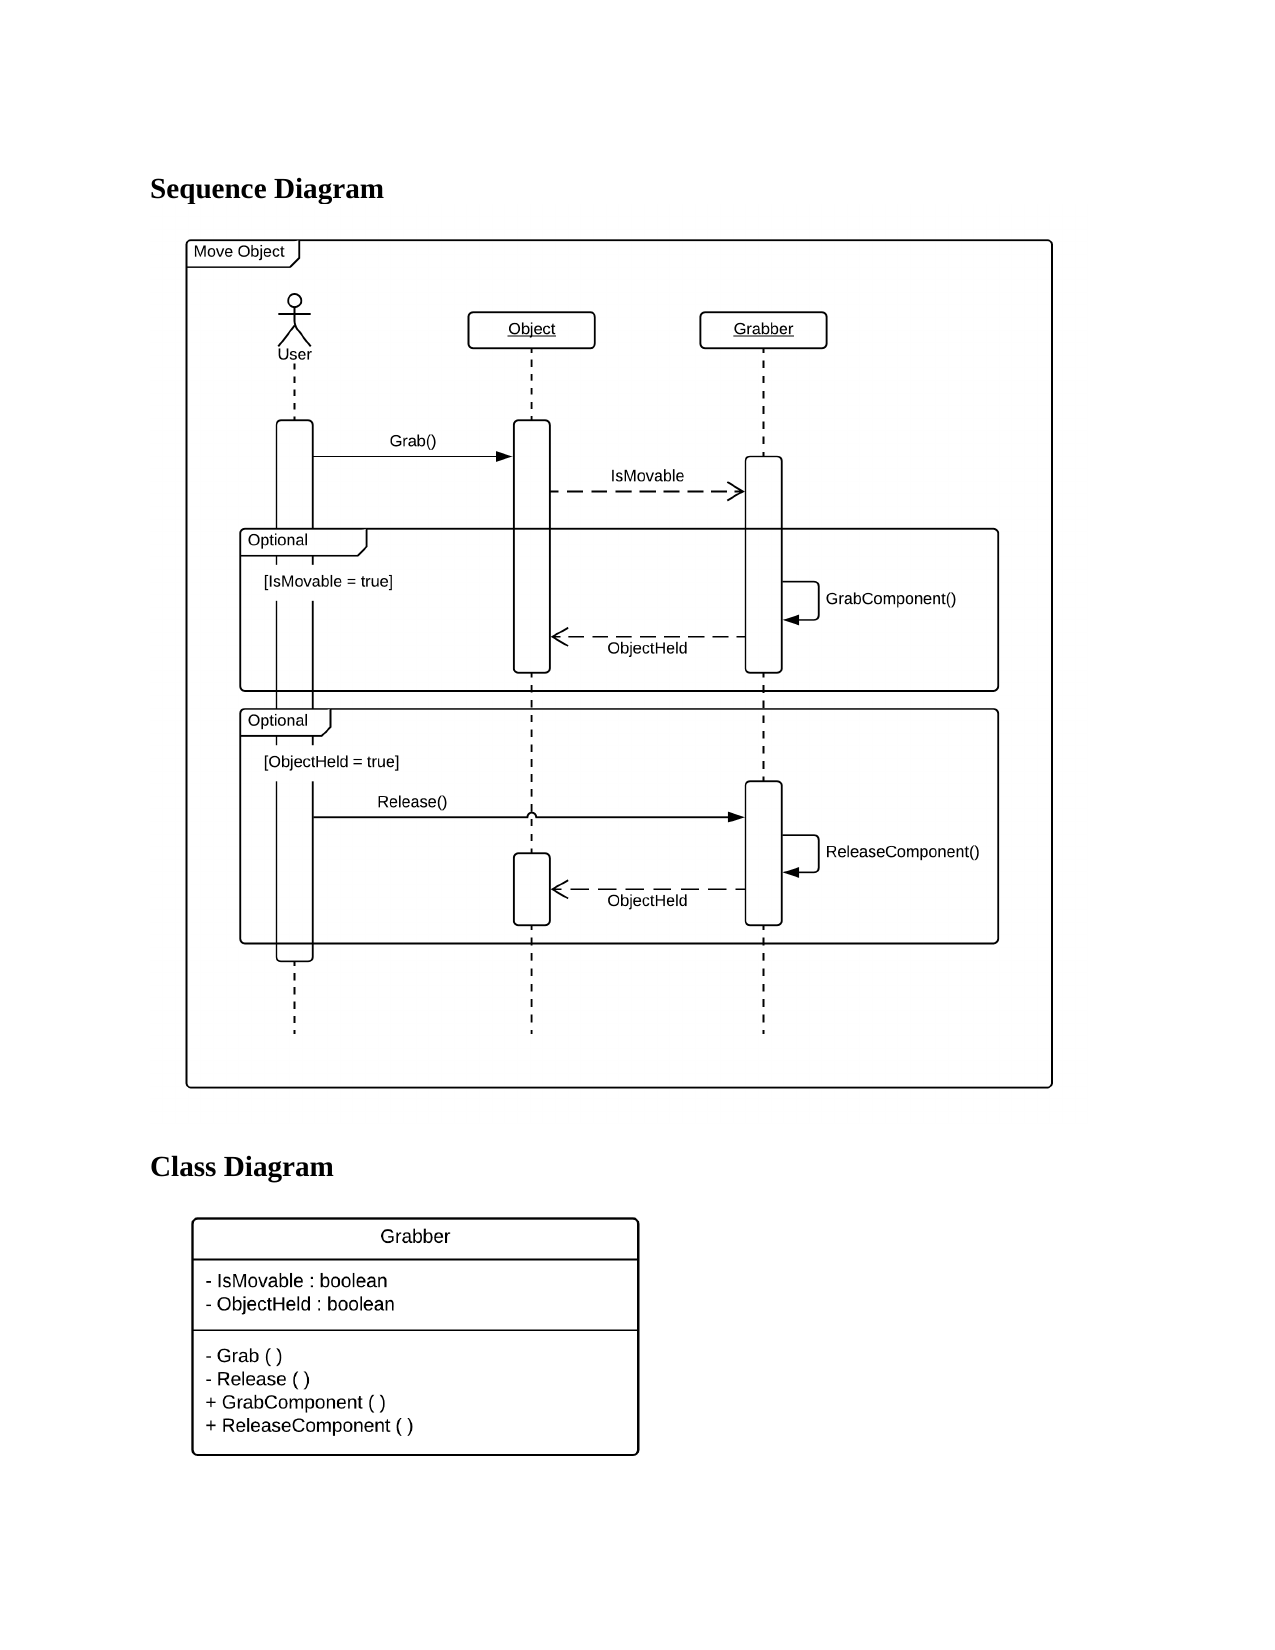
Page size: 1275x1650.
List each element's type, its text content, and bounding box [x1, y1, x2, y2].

text Class Diagram [150, 1149, 1125, 1182]
picture [150, 204, 1088, 1124]
picture [150, 1207, 680, 1468]
text Sequence Diagram [150, 171, 1125, 204]
